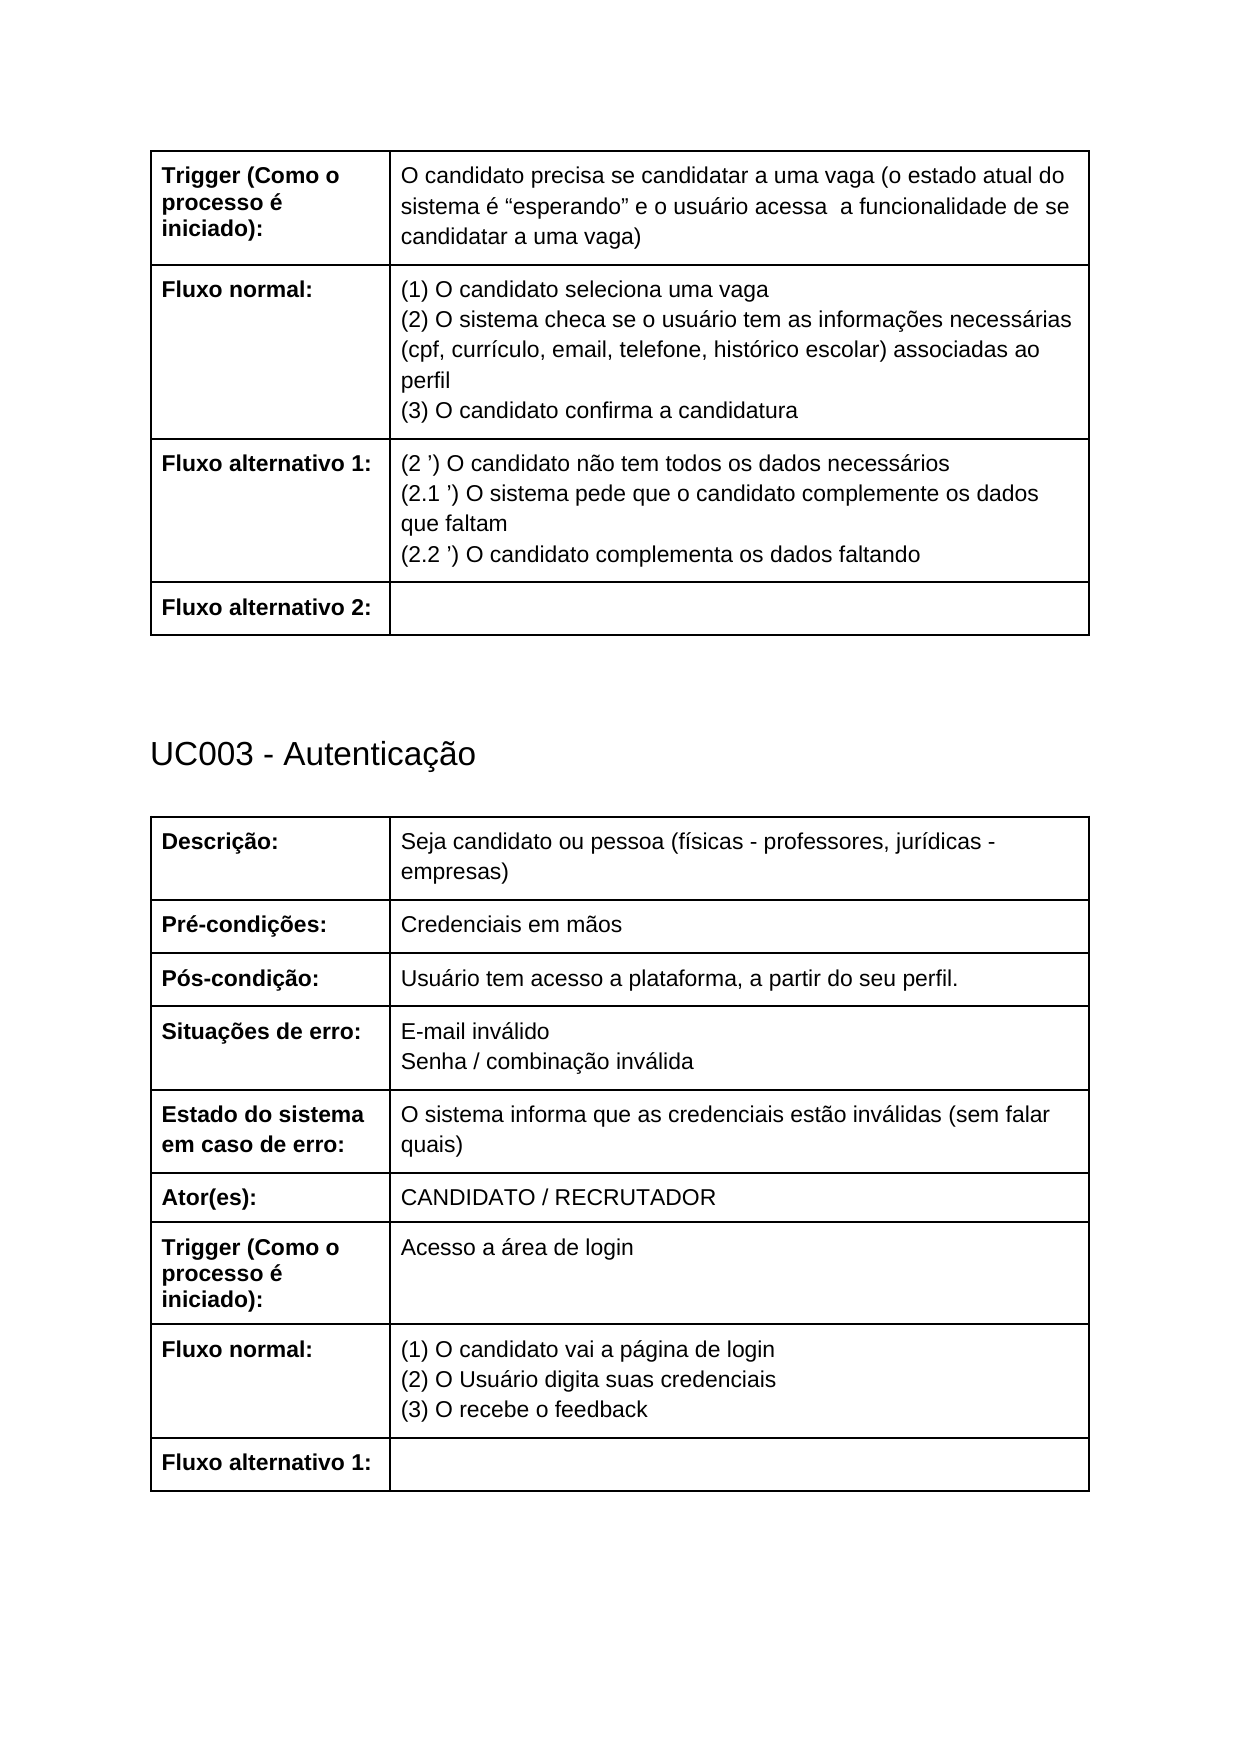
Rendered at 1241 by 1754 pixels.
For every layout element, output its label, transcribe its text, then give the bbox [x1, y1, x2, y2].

table_cell Trigger (Como o processo é iniciado): [152, 1223, 389, 1323]
table_cell [391, 583, 1088, 634]
table_cell Fluxo alternativo 1: [152, 440, 389, 581]
table_cell Situações de erro: [152, 1007, 389, 1088]
table_cell (1) O candidato vai a página de login (2) O Usuário digita suas credenciais (3) O recebe o feedback [391, 1325, 1088, 1437]
table_cell Fluxo normal: [152, 1325, 389, 1437]
table_cell Fluxo alternativo 2: [152, 583, 389, 634]
table_cell (1) O candidato seleciona uma vaga (2) O sistema checa se o usuário tem as informações necessárias (cpf, currículo, email, telefone, histórico escolar) associadas ao perfil (3) O candidato confirma a candidatura [391, 266, 1088, 437]
table_cell Fluxo alternativo 1: [152, 1439, 389, 1490]
table_cell Credenciais em mãos [391, 901, 1088, 952]
subtitle UC003 - Autenticação [150, 734, 1090, 773]
table_cell Pós-condição: [152, 954, 389, 1005]
table_header Descrição: [152, 818, 389, 899]
table_cell Estado do sistema em caso de erro: [152, 1091, 389, 1172]
table_cell [391, 1439, 1088, 1490]
table_cell CANDIDATO / RECRUTADOR [391, 1174, 1088, 1221]
table_cell Fluxo normal: [152, 266, 389, 437]
table_cell Acesso a área de login [391, 1223, 1088, 1323]
table_cell Pré-condições: [152, 901, 389, 952]
table_cell Ator(es): [152, 1174, 389, 1221]
table_cell E-mail inválido Senha / combinação inválida [391, 1007, 1088, 1088]
table_cell (2 ’) O candidato não tem todos os dados necessários (2.1 ’) O sistema pede que o candidato complemente os dados que faltam (2.2 ’) O candidato complementa os dados faltando [391, 440, 1088, 581]
table_cell O candidato precisa se candidatar a uma vaga (o estado atual do sistema é “esperando” e o usuário acessa a funcionalidade de se candidatar a uma vaga) [391, 152, 1088, 263]
table_header Seja candidato ou pessoa (físicas - professores, jurídicas - empresas) [391, 818, 1088, 899]
table_cell Usuário tem acesso a plataforma, a partir do seu perfil. [391, 954, 1088, 1005]
table_cell O sistema informa que as credenciais estão inválidas (sem falar quais) [391, 1091, 1088, 1172]
table_cell Trigger (Como o processo é iniciado): [152, 152, 389, 263]
